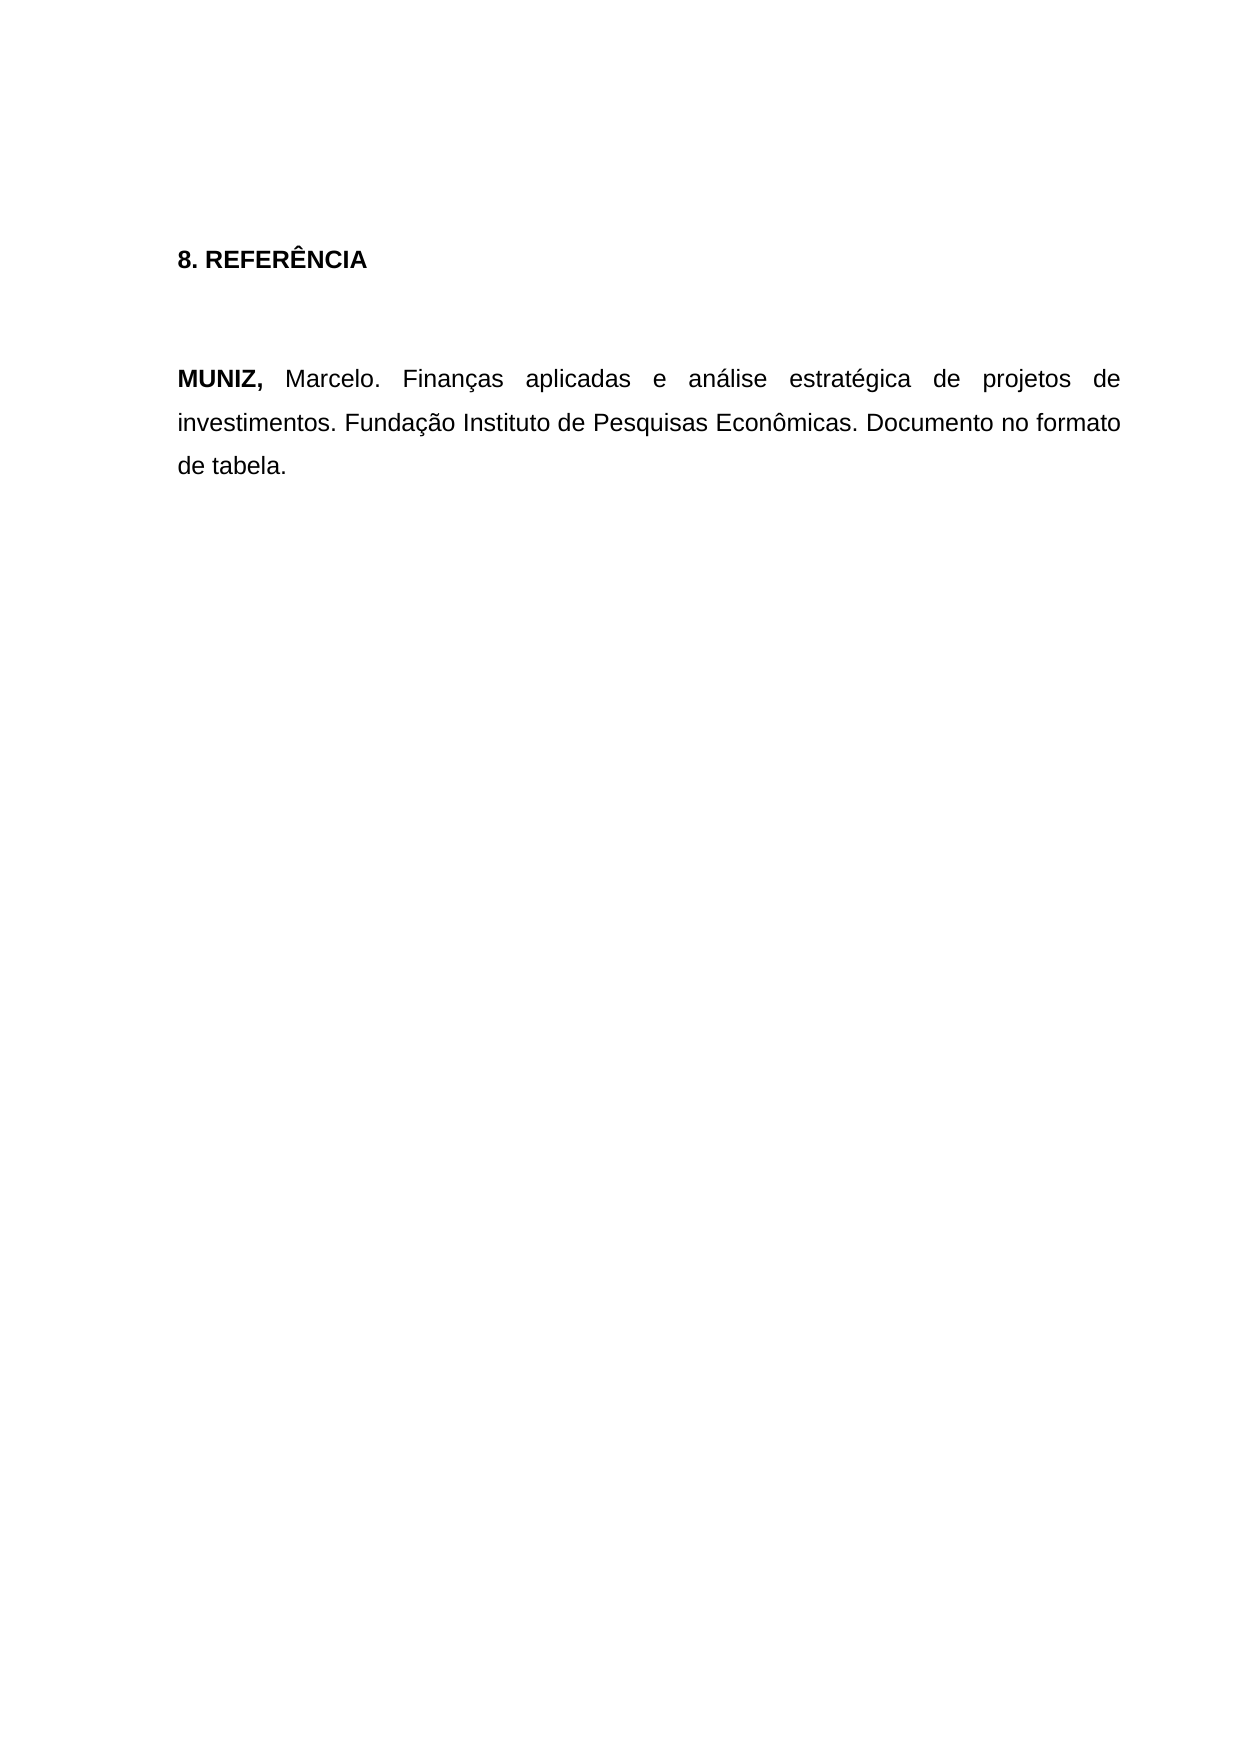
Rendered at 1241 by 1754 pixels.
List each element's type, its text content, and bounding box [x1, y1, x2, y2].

text MUNIZ, Marcelo. Finanças aplicadas e análise estratégica de projetos de investimentos. Fundação Instituto de Pesquisas Econômicas. Documento no formato de tabela. [177, 364, 1122, 479]
subtitle 8. REFERÊNCIA [177, 245, 1122, 274]
